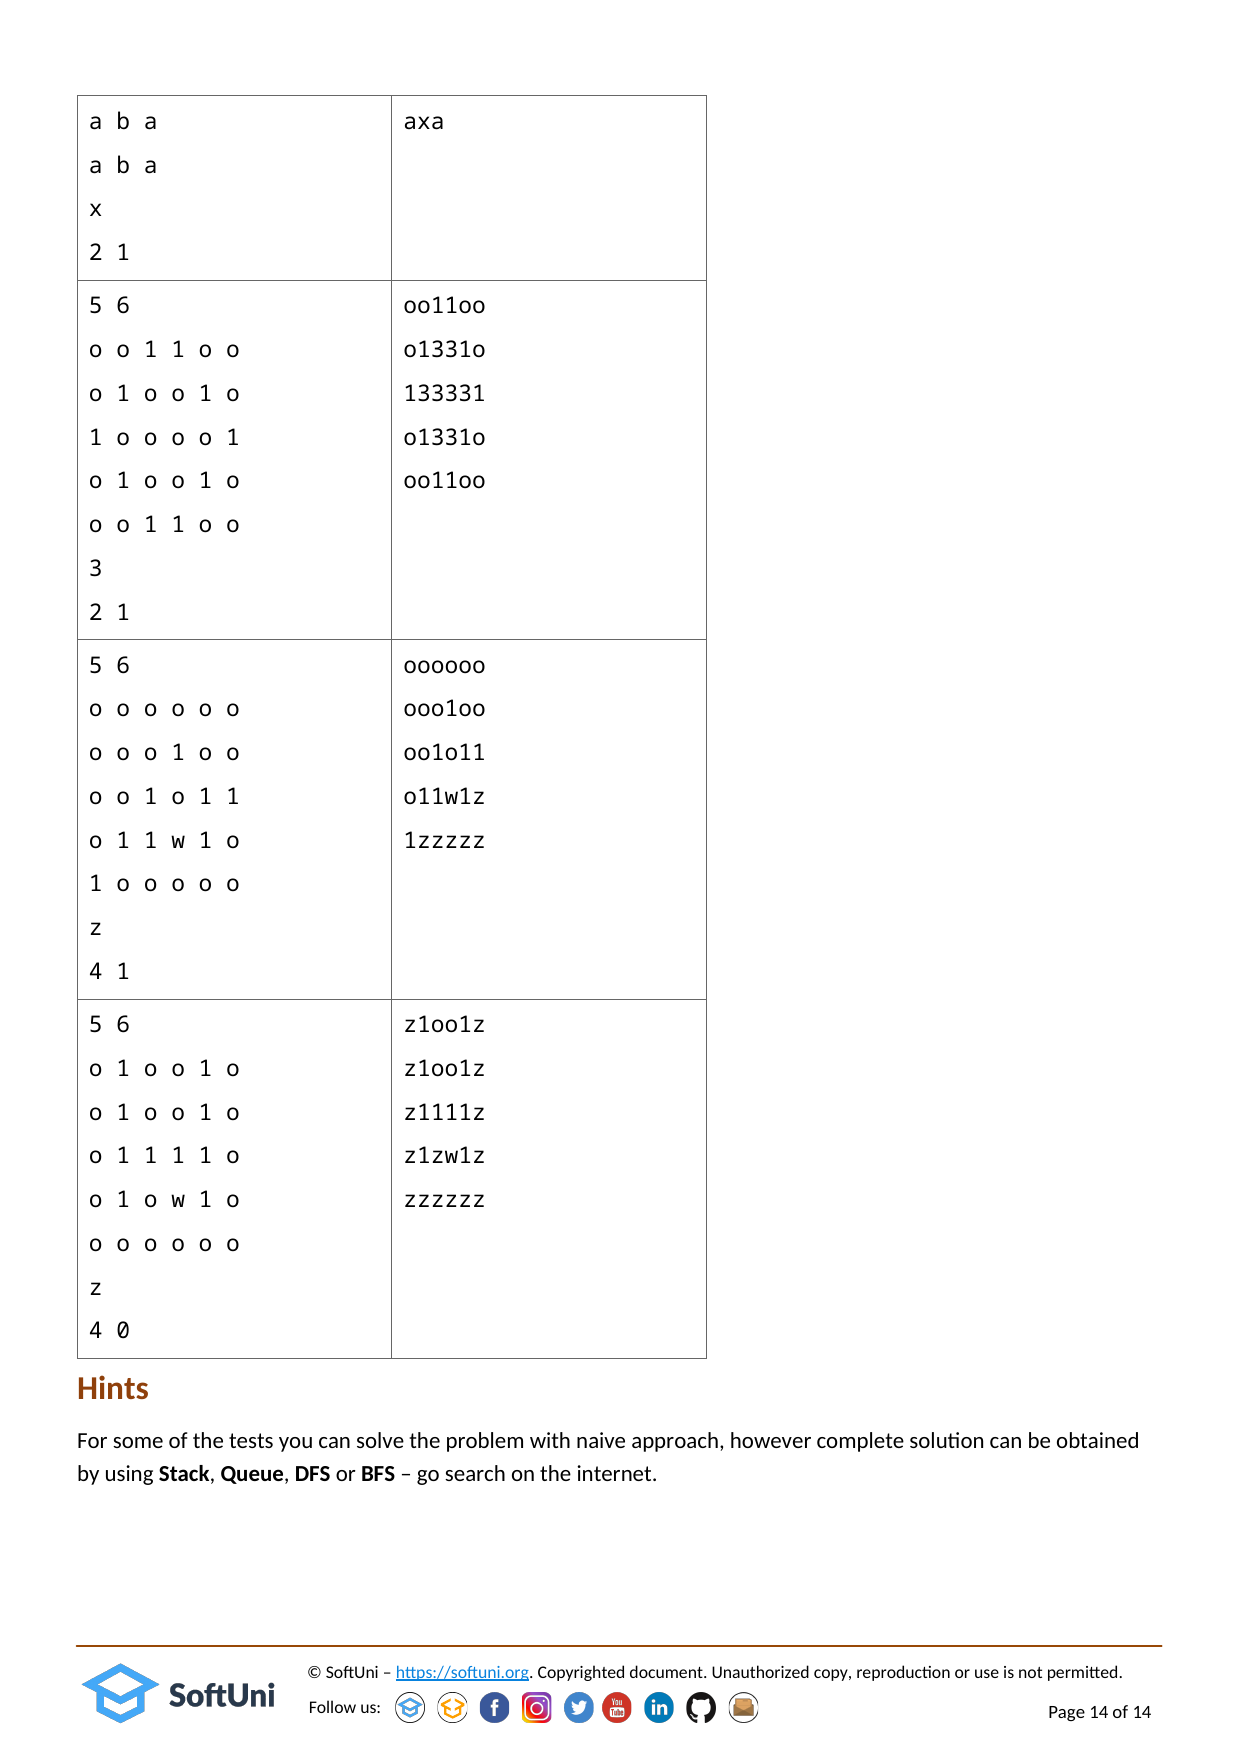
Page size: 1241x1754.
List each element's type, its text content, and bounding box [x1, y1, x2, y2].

table_cell 5 6 o o 1 1 o o o 1 o o 1 o 1 o o o o 1 o 1 o o 1 o o o 1 1 o o 3 2 1 [78, 281, 391, 639]
picture [644, 1714, 653, 1723]
text For some of the tests you can solve the problem with naive approach, however complete solution can be obtained by using Stack, Queue, DFS or BFS – go search on the internet. [77, 1427, 1163, 1487]
picture [728, 1692, 759, 1723]
picture [665, 1692, 674, 1701]
table_cell oooooo ooo1oo oo1o11 o11w1z 1zzzzz [392, 640, 706, 998]
picture [395, 1692, 425, 1723]
picture [665, 1714, 674, 1723]
table_cell 5 6 o 1 o o 1 o o 1 o o 1 o o 1 1 1 1 o o 1 o w 1 o o o o o o o z 4 0 [78, 1000, 391, 1358]
picture [686, 1692, 716, 1723]
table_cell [78, 96, 391, 280]
picture [602, 1692, 632, 1723]
picture [658, 1705, 667, 1714]
table_cell aaa aaa axa axa axa [392, 96, 706, 280]
text Hints [77, 1367, 1163, 1408]
picture [479, 1692, 510, 1723]
picture [644, 1692, 653, 1701]
picture [522, 1692, 552, 1723]
table_cell oo11oo o1331o 133331 o1331o oo11oo [392, 281, 706, 639]
picture [75, 1658, 281, 1729]
table_cell z1oo1z z1oo1z z1111z z1zw1z zzzzzz [392, 1000, 706, 1358]
picture [437, 1692, 468, 1723]
picture [564, 1692, 594, 1723]
table_cell 5 6 o o o o o o o o o 1 o o o o 1 o 1 1 o 1 1 w 1 o 1 o o o o o z 4 1 [78, 640, 391, 998]
